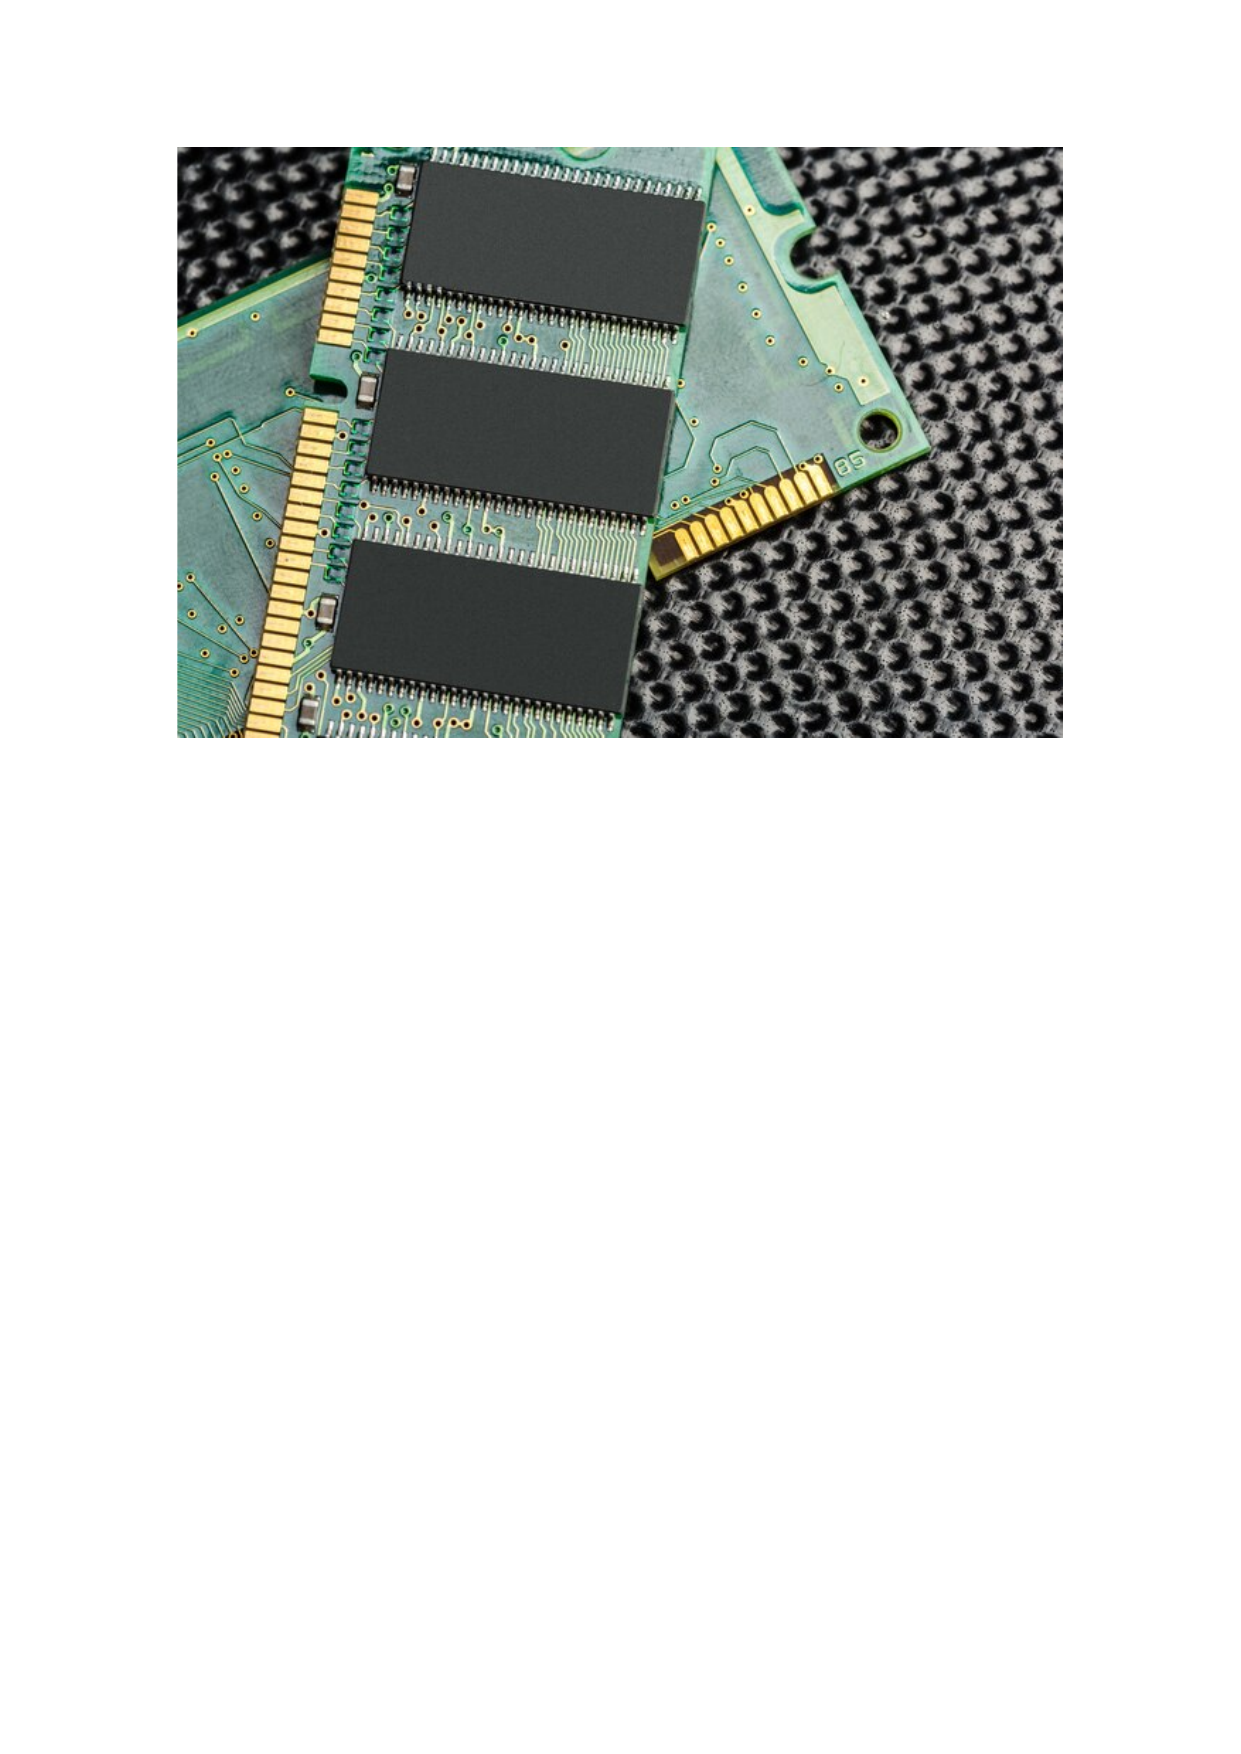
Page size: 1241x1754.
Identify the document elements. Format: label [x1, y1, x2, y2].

picture [177, 147, 1063, 738]
